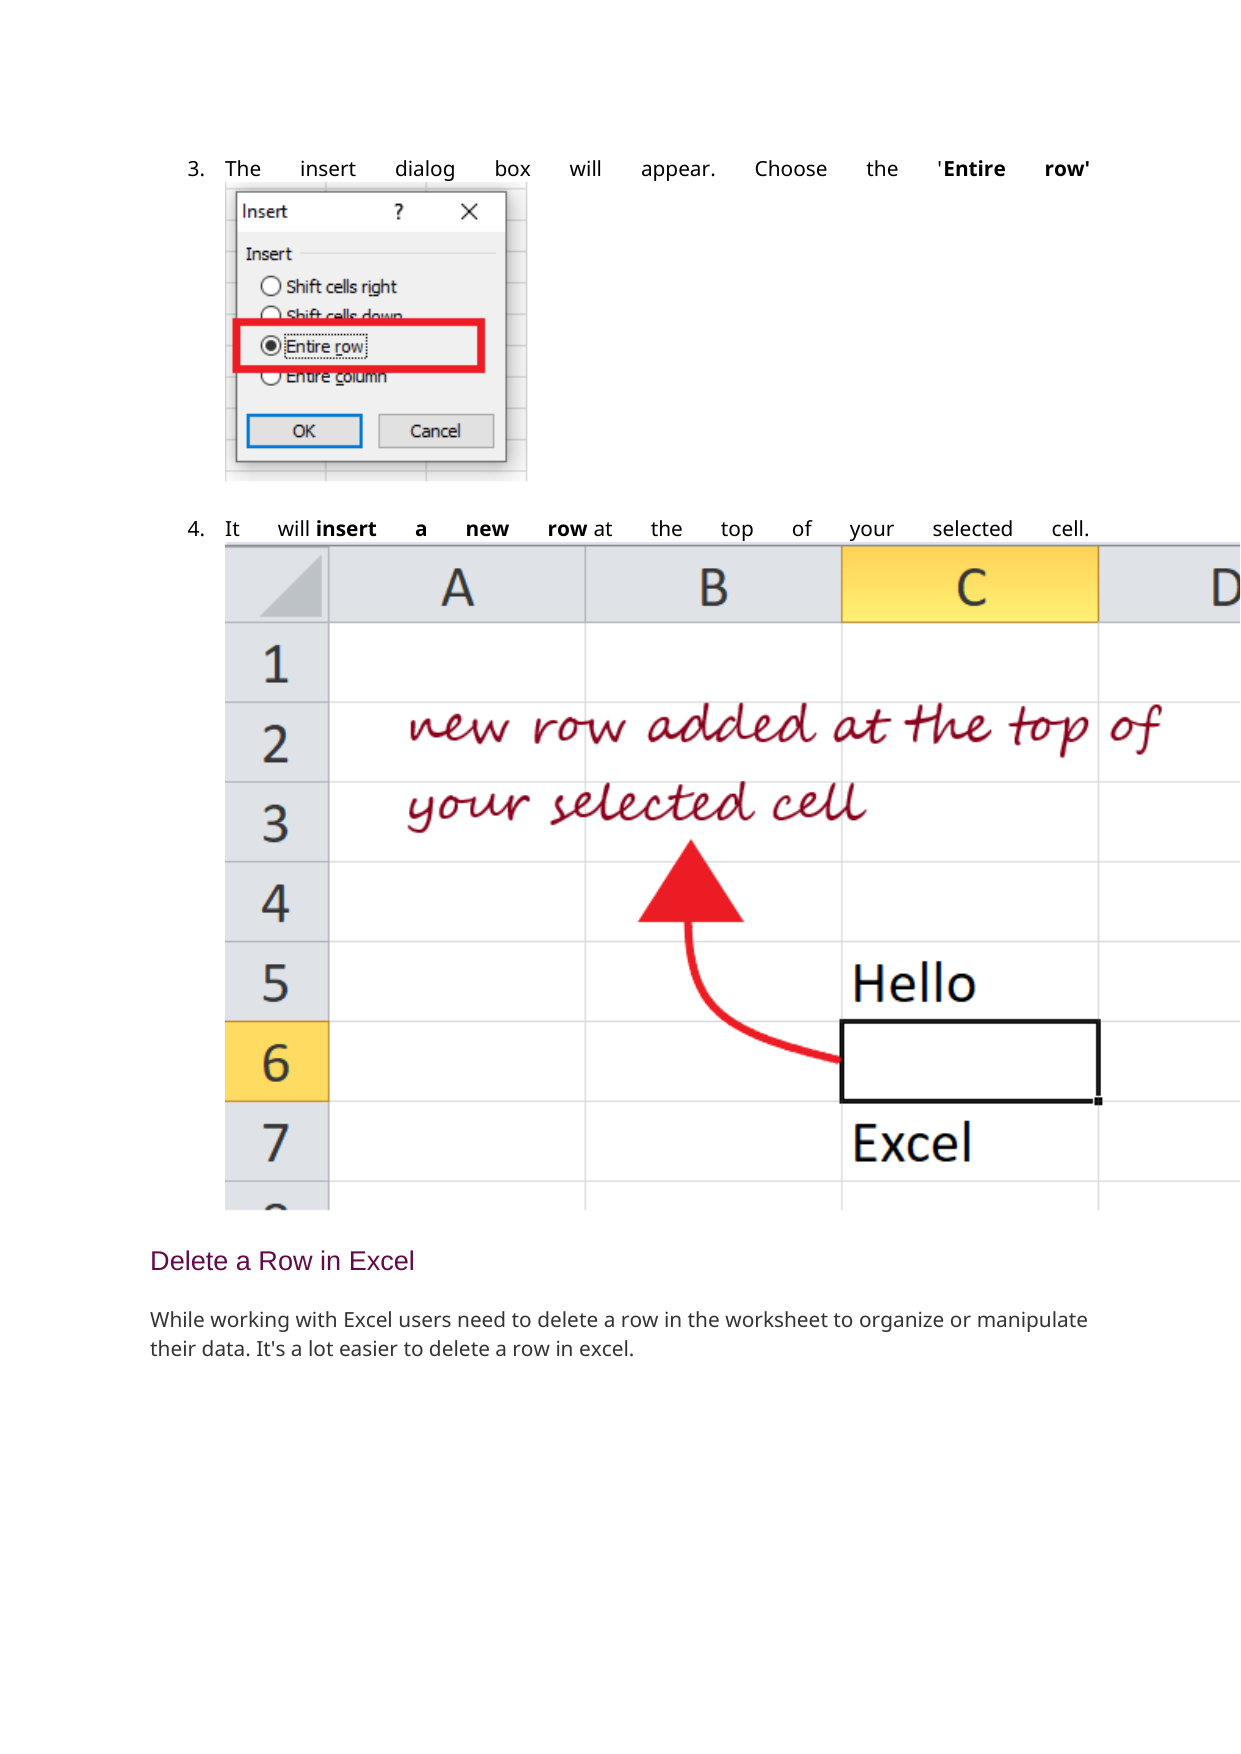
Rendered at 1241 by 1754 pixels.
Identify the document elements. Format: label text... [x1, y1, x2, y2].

picture [225, 182, 548, 505]
text While working with Excel users need to delete a row in the worksheet to organize or manipulate their data. It's a lot easier to delete a row in excel. [150, 1305, 1090, 1362]
subtitle Delete a Row in Excel [150, 1243, 1090, 1276]
picture [225, 542, 1241, 1215]
